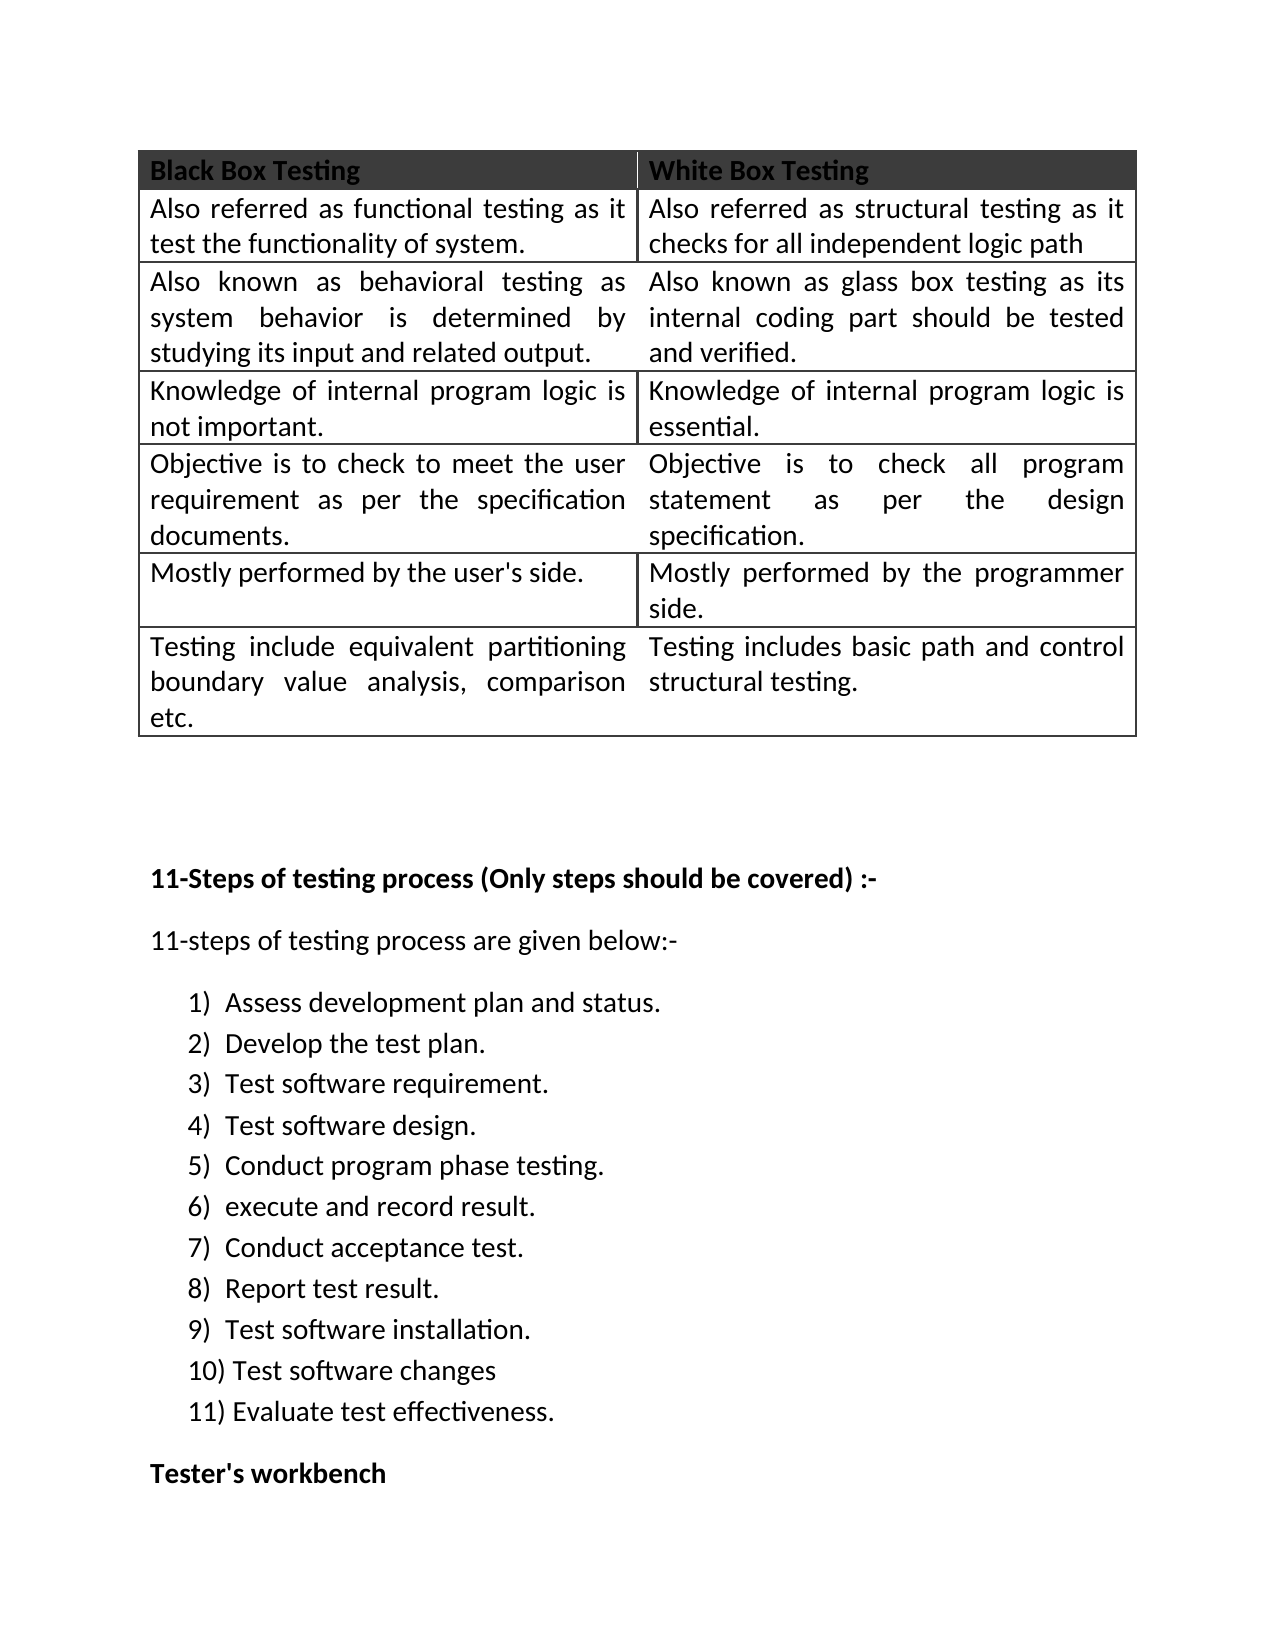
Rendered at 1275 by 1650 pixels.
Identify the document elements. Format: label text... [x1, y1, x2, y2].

list Assess development plan and status. [187, 984, 1125, 1019]
list Develop the test plan. [187, 1025, 1125, 1060]
table_cell Objective is to check all program statement as per the design specification. [638, 445, 1135, 552]
list Report test result. [187, 1270, 1125, 1306]
list 10) Test software changes [187, 1352, 1125, 1388]
text Tester's workbench [150, 1455, 1125, 1491]
table_cell Also known as behavioral testing as system behavior is determined by studying its input and related output. [140, 263, 637, 370]
table_cell Knowledge of internal program logic is essential. [639, 372, 1135, 443]
list Conduct program phase testing. [187, 1147, 1125, 1183]
text 11-steps of testing process are given below:- [150, 922, 1125, 958]
table_header Black Box Testing [140, 152, 637, 188]
table_cell Knowledge of internal program logic is not important. [140, 372, 636, 443]
table_header White Box Testing [638, 152, 1135, 188]
list Test software design. [187, 1107, 1125, 1142]
list Conduct acceptance test. [187, 1229, 1125, 1265]
list Test software requirement. [187, 1066, 1125, 1101]
list 11) Evaluate test effectiveness. [187, 1393, 1125, 1429]
list execute and record result. [187, 1188, 1125, 1224]
text 11-Steps of testing process (Only steps should be covered) :- [150, 860, 1125, 896]
table_cell Objective is to check to meet the user requirement as per the specification documents. [140, 445, 637, 552]
table_cell Also referred as functional testing as it test the functionality of system. [140, 190, 636, 261]
table_cell Also referred as structural testing as it checks for all independent logic path [639, 190, 1135, 261]
list Test software installation. [187, 1311, 1125, 1347]
table_cell Mostly performed by the user's side. [140, 554, 636, 626]
table_cell Testing include equivalent partitioning boundary value analysis, comparison etc. [140, 628, 637, 734]
table_cell Also known as glass box testing as its internal coding part should be tested and verified. [638, 263, 1135, 370]
table_cell Testing includes basic path and control structural testing. [638, 628, 1135, 734]
table_cell Mostly performed by the programmer side. [639, 554, 1135, 626]
